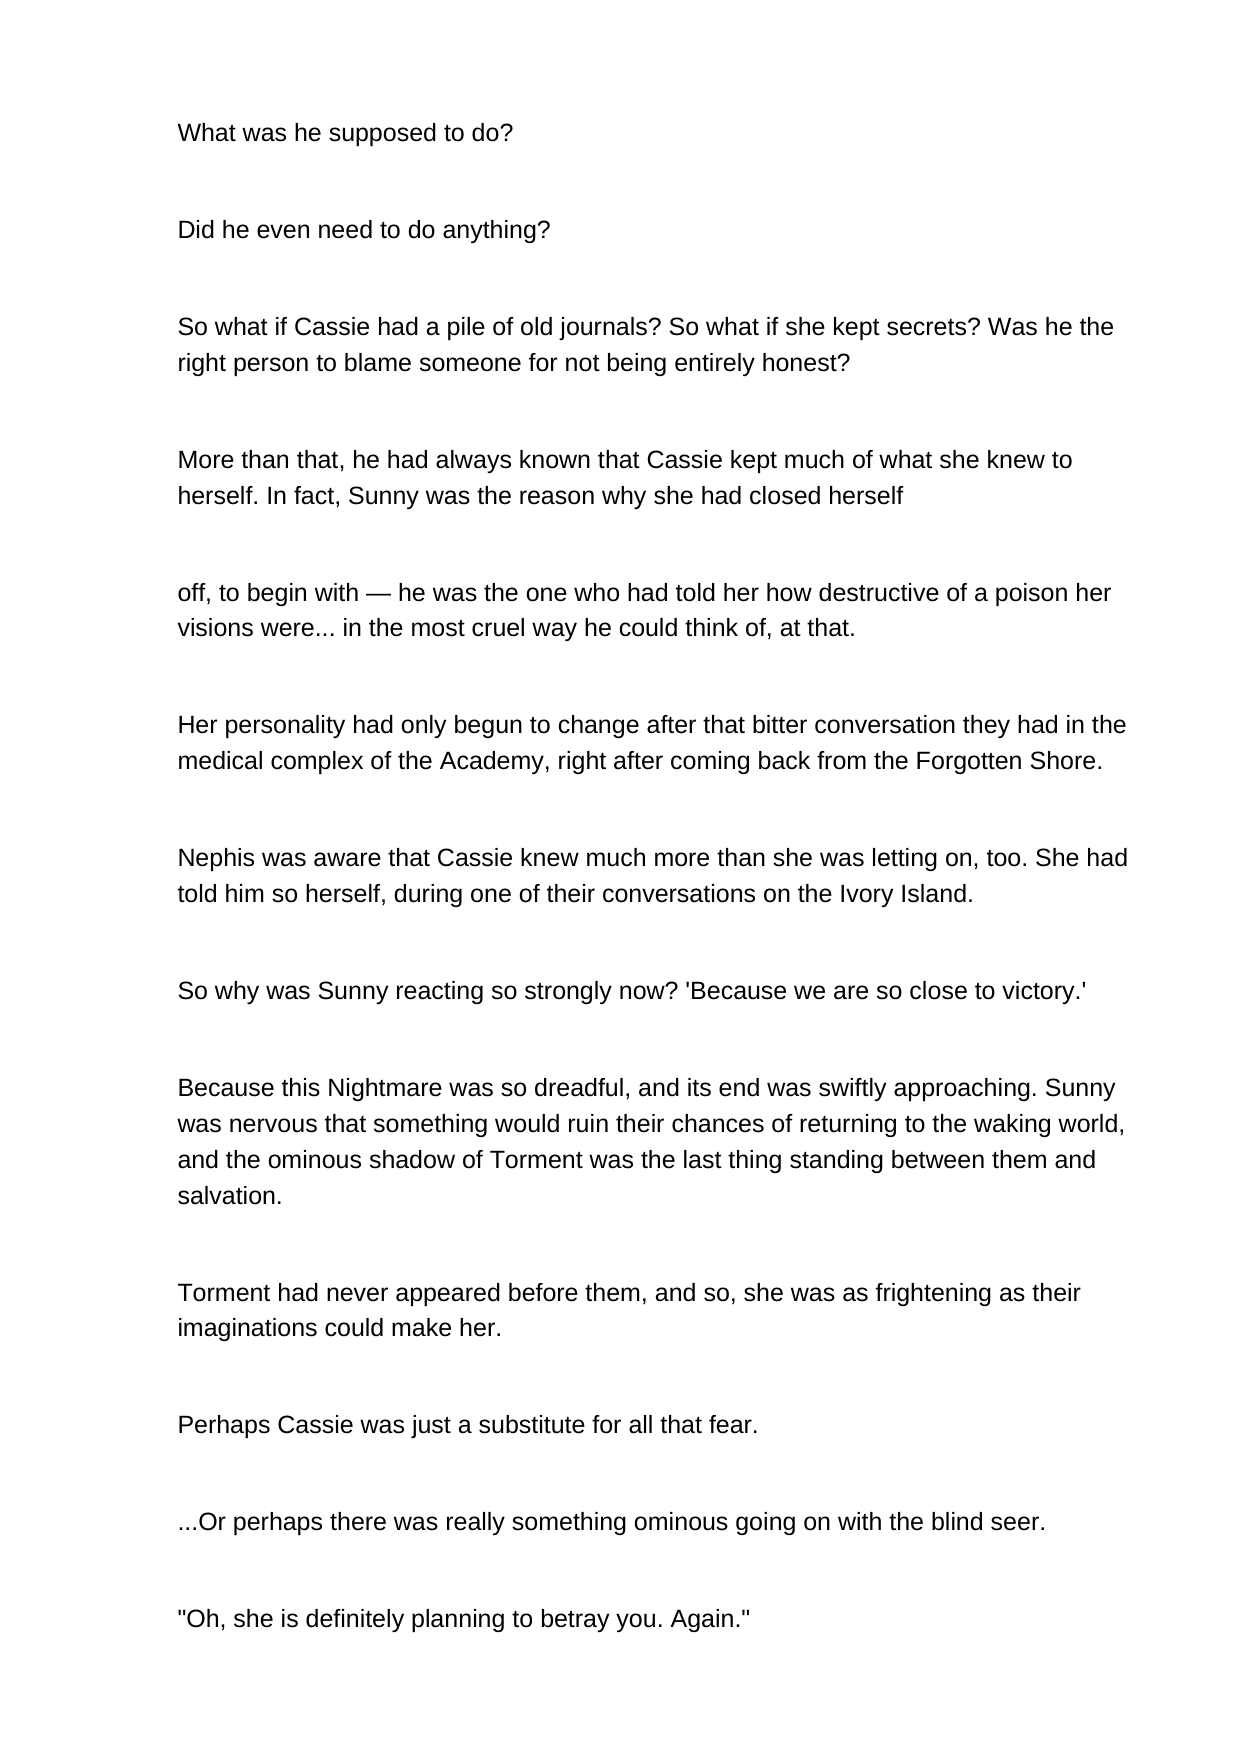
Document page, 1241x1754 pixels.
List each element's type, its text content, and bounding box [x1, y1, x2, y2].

text So why was Sunny reacting so strongly now? 'Because we are so close to victory.' [177, 976, 1152, 1005]
text Because this Nightmare was so dreadful, and its end was swiftly approaching. Sunny was nervous that something would ruin their chances of returning to the waking world, and the ominous shadow of Torment was the last thing standing between them and salvation. [177, 1073, 1152, 1209]
text Perhaps Cassie was just a substitute for all that fear. [177, 1410, 1152, 1439]
text So what if Cassie had a pile of old journals? So what if she kept secrets? Was he the right person to blame someone for not being entirely honest? [177, 312, 1152, 377]
text "Oh, she is definitely planning to betray you. Again." [177, 1604, 1152, 1633]
text What was he supposed to do? [177, 118, 1152, 147]
text off, to begin with — he was the one who had told her how destructive of a poison her visions were... in the most cruel way he could think of, at that. [177, 577, 1152, 642]
text ...Or perhaps there was really something ominous going on with the blind seer. [177, 1507, 1152, 1536]
text Nephis was aware that Cassie knew much more than she was letting on, too. She had told him so herself, during one of their conversations on the Ivory Island. [177, 843, 1152, 908]
text Did he even need to do anything? [177, 215, 1152, 244]
text More than that, he had always known that Cassie kept much of what she knew to herself. In fact, Sunny was the reason why she had closed herself [177, 445, 1152, 509]
text Her personality had only begun to change after that bitter conversation they had in the medical complex of the Academy, right after coming back from the Forgotten Shore. [177, 710, 1152, 775]
text Torment had never appeared before them, and so, she was as frightening as their imaginations could make her. [177, 1277, 1152, 1342]
